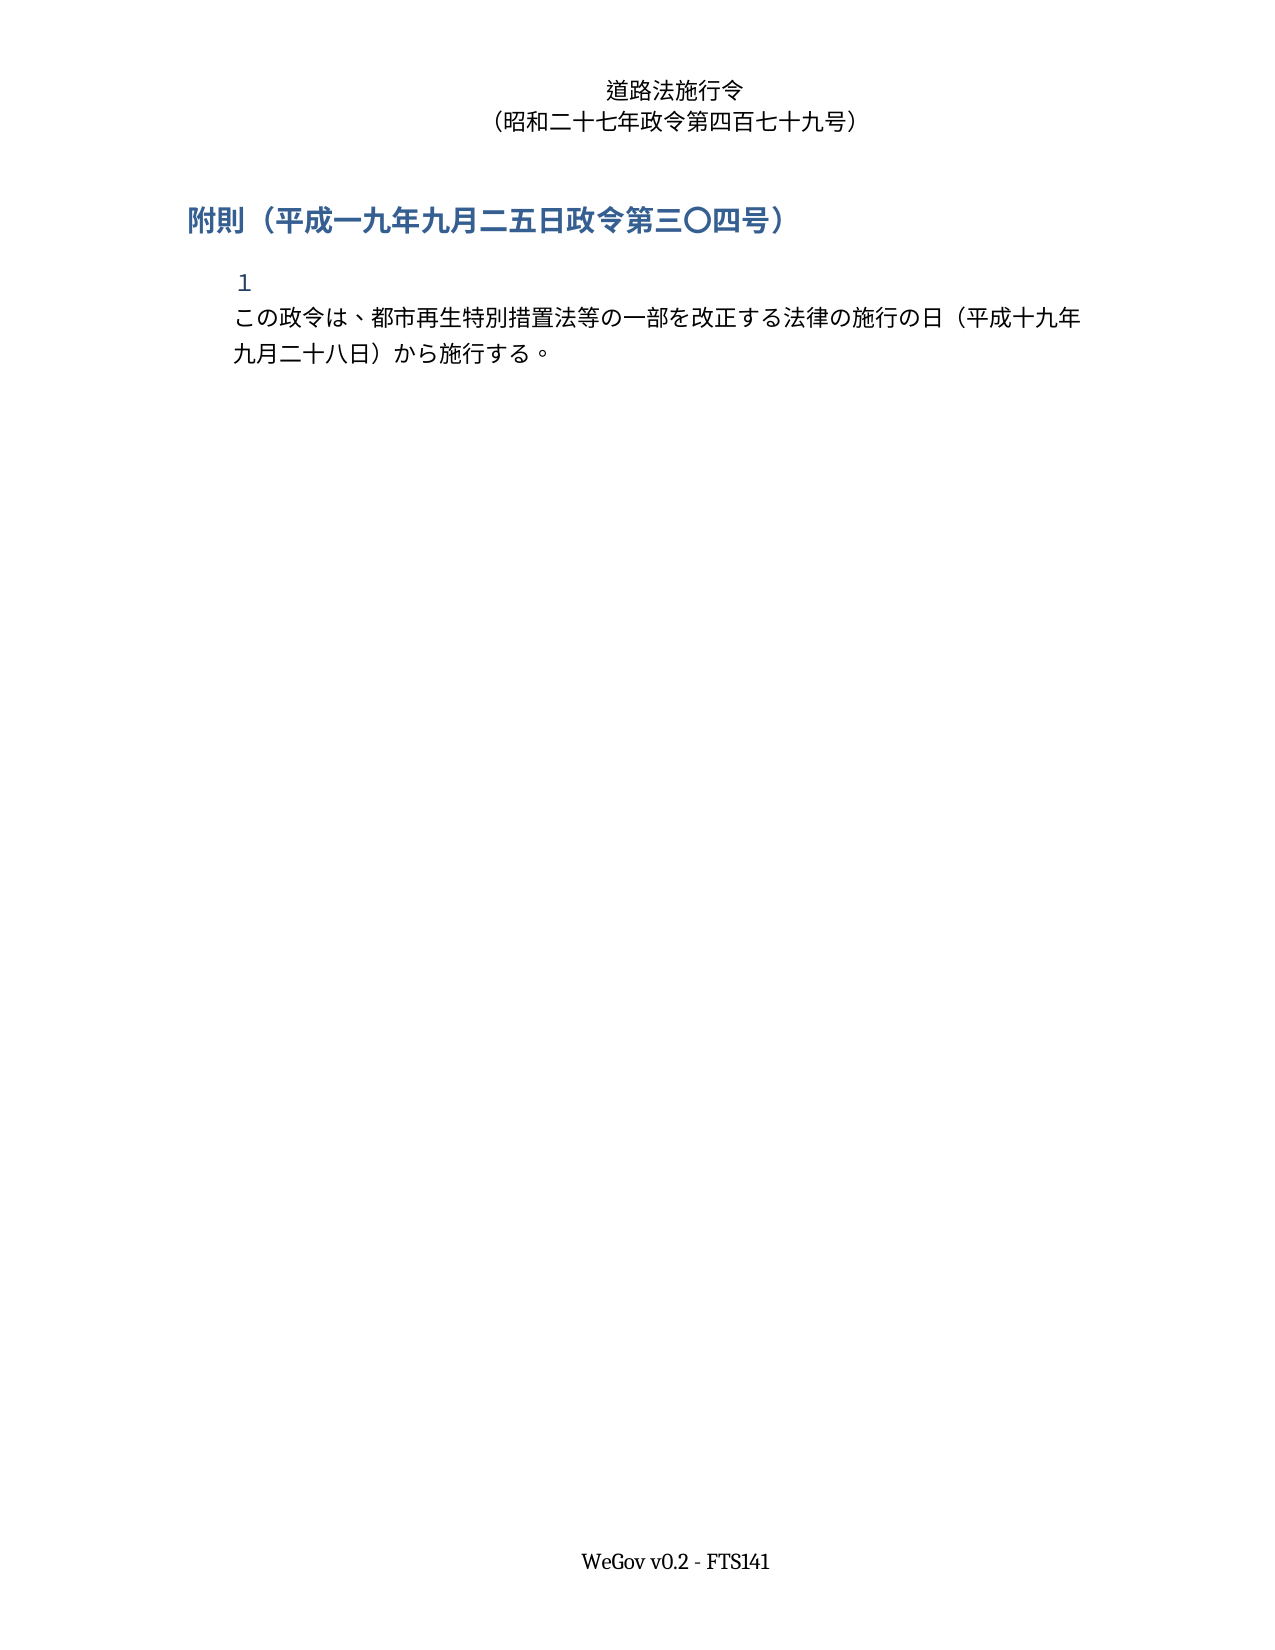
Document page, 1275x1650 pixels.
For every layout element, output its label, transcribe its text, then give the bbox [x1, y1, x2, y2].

text この政令は、都市再生特別措置法等の一部を改正する法律の施行の日（平成十九年九月二十八日）から施行する。 [233, 302, 1087, 369]
subtitle １ [233, 266, 1087, 298]
subtitle 附則（平成一九年九月二五日政令第三〇四号） [187, 200, 1087, 240]
